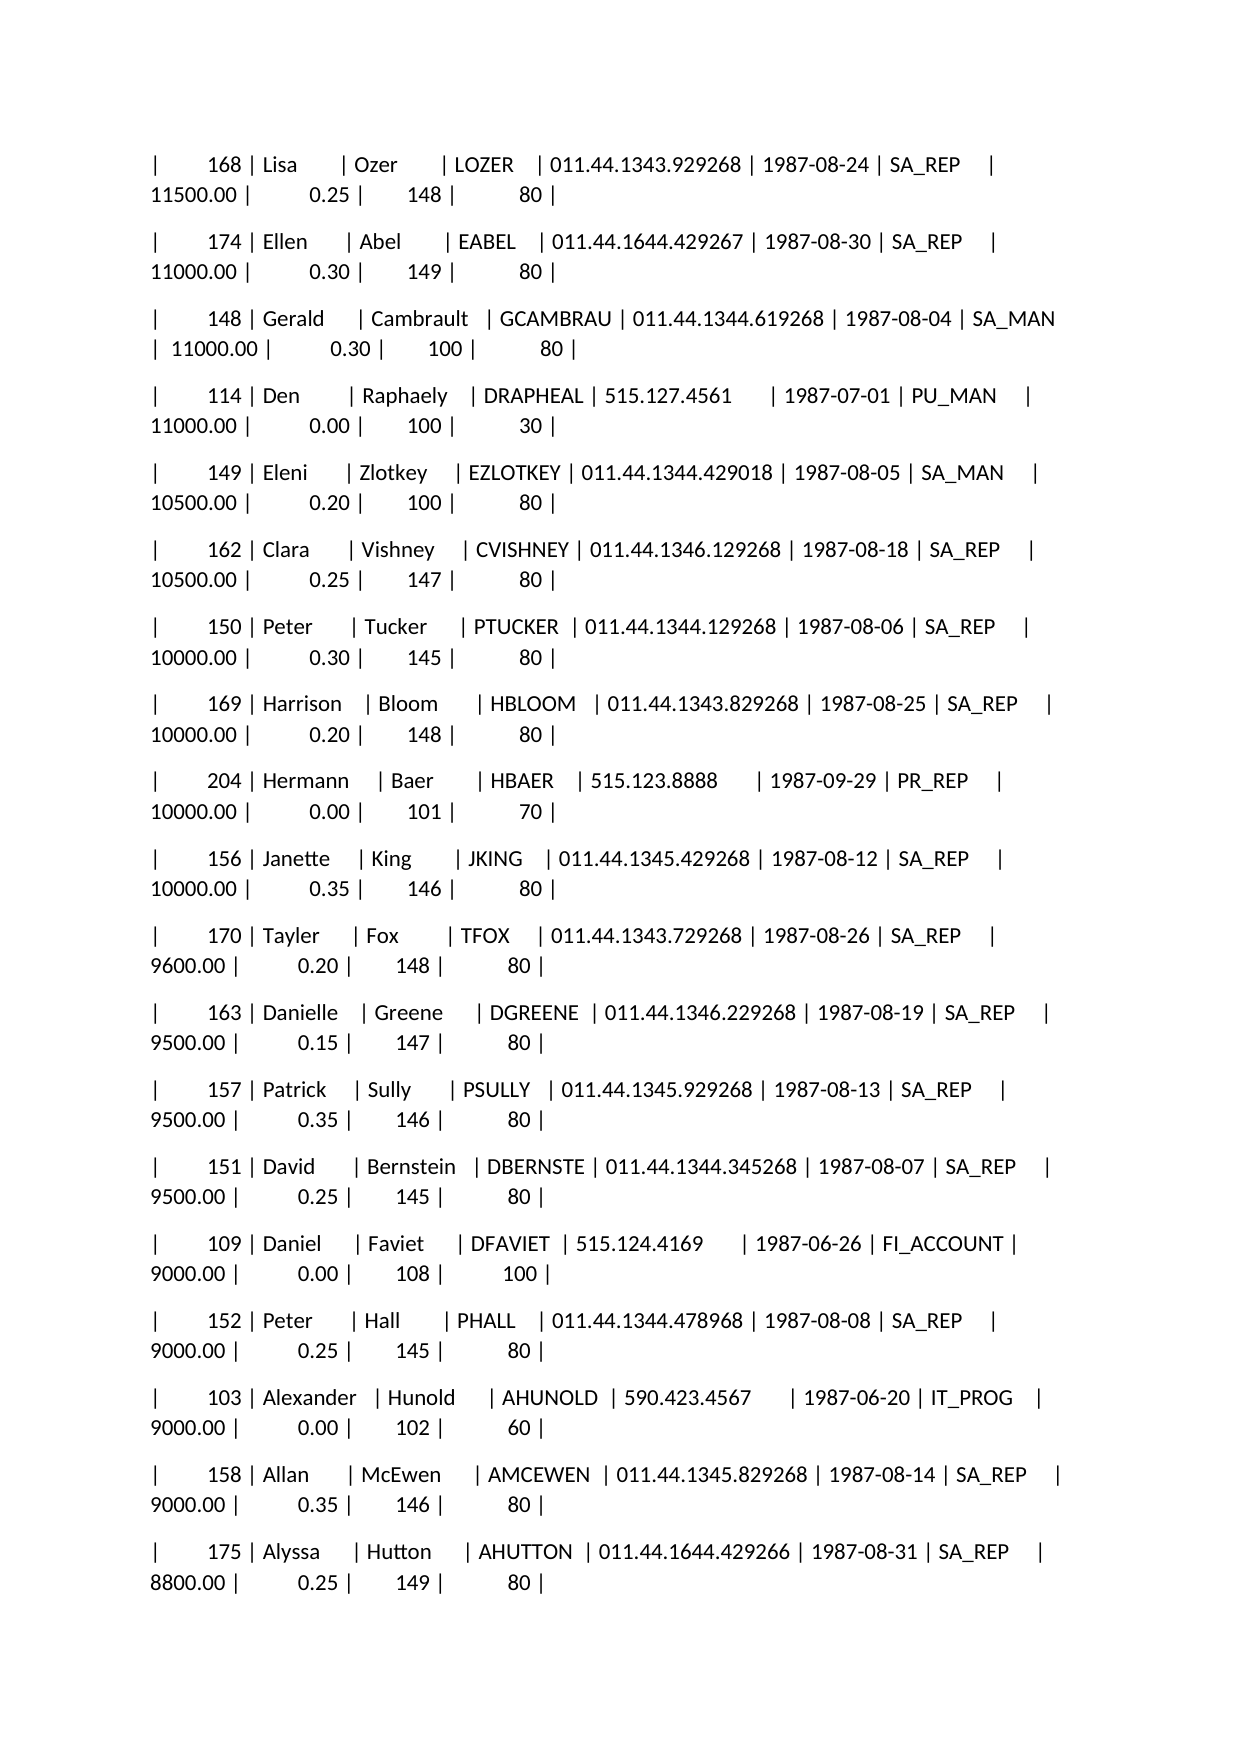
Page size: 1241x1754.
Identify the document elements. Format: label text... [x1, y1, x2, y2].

text | 151 | David | Bernstein | DBERNSTE | 011.44.1344.345268 | 1987-08-07 | SA_REP | 9500.00 | 0.25 | 145 | 80 | [150, 1152, 1090, 1210]
text | 162 | Clara | Vishney | CVISHNEY | 011.44.1346.129268 | 1987-08-18 | SA_REP | 10500.00 | 0.25 | 147 | 80 | [150, 535, 1090, 594]
text | 175 | Alyssa | Hutton | AHUTTON | 011.44.1644.429266 | 1987-08-31 | SA_REP | 8800.00 | 0.25 | 149 | 80 | [150, 1537, 1090, 1596]
text | 150 | Peter | Tucker | PTUCKER | 011.44.1344.129268 | 1987-08-06 | SA_REP | 10000.00 | 0.30 | 145 | 80 | [150, 612, 1090, 671]
text | 149 | Eleni | Zlotkey | EZLOTKEY | 011.44.1344.429018 | 1987-08-05 | SA_MAN | 10500.00 | 0.20 | 100 | 80 | [150, 458, 1090, 517]
text | 148 | Gerald | Cambrault | GCAMBRAU | 011.44.1344.619268 | 1987-08-04 | SA_MAN | 11000.00 | 0.30 | 100 | 80 | [150, 304, 1090, 362]
text | 152 | Peter | Hall | PHALL | 011.44.1344.478968 | 1987-08-08 | SA_REP | 9000.00 | 0.25 | 145 | 80 | [150, 1306, 1090, 1364]
text | 168 | Lisa | Ozer | LOZER | 011.44.1343.929268 | 1987-08-24 | SA_REP | 11500.00 | 0.25 | 148 | 80 | [150, 150, 1090, 208]
text | 156 | Janette | King | JKING | 011.44.1345.429268 | 1987-08-12 | SA_REP | 10000.00 | 0.35 | 146 | 80 | [150, 844, 1090, 902]
text | 169 | Harrison | Bloom | HBLOOM | 011.44.1343.829268 | 1987-08-25 | SA_REP | 10000.00 | 0.20 | 148 | 80 | [150, 689, 1090, 748]
text | 114 | Den | Raphaely | DRAPHEAL | 515.127.4561 | 1987-07-01 | PU_MAN | 11000.00 | 0.00 | 100 | 30 | [150, 381, 1090, 439]
text | 109 | Daniel | Faviet | DFAVIET | 515.124.4169 | 1987-06-26 | FI_ACCOUNT | 9000.00 | 0.00 | 108 | 100 | [150, 1229, 1090, 1287]
text | 163 | Danielle | Greene | DGREENE | 011.44.1346.229268 | 1987-08-19 | SA_REP | 9500.00 | 0.15 | 147 | 80 | [150, 998, 1090, 1056]
text | 174 | Ellen | Abel | EABEL | 011.44.1644.429267 | 1987-08-30 | SA_REP | 11000.00 | 0.30 | 149 | 80 | [150, 227, 1090, 285]
text | 170 | Tayler | Fox | TFOX | 011.44.1343.729268 | 1987-08-26 | SA_REP | 9600.00 | 0.20 | 148 | 80 | [150, 921, 1090, 979]
text | 103 | Alexander | Hunold | AHUNOLD | 590.423.4567 | 1987-06-20 | IT_PROG | 9000.00 | 0.00 | 102 | 60 | [150, 1383, 1090, 1442]
text | 158 | Allan | McEwen | AMCEWEN | 011.44.1345.829268 | 1987-08-14 | SA_REP | 9000.00 | 0.35 | 146 | 80 | [150, 1460, 1090, 1519]
text | 204 | Hermann | Baer | HBAER | 515.123.8888 | 1987-09-29 | PR_REP | 10000.00 | 0.00 | 101 | 70 | [150, 767, 1090, 825]
text | 157 | Patrick | Sully | PSULLY | 011.44.1345.929268 | 1987-08-13 | SA_REP | 9500.00 | 0.35 | 146 | 80 | [150, 1075, 1090, 1133]
